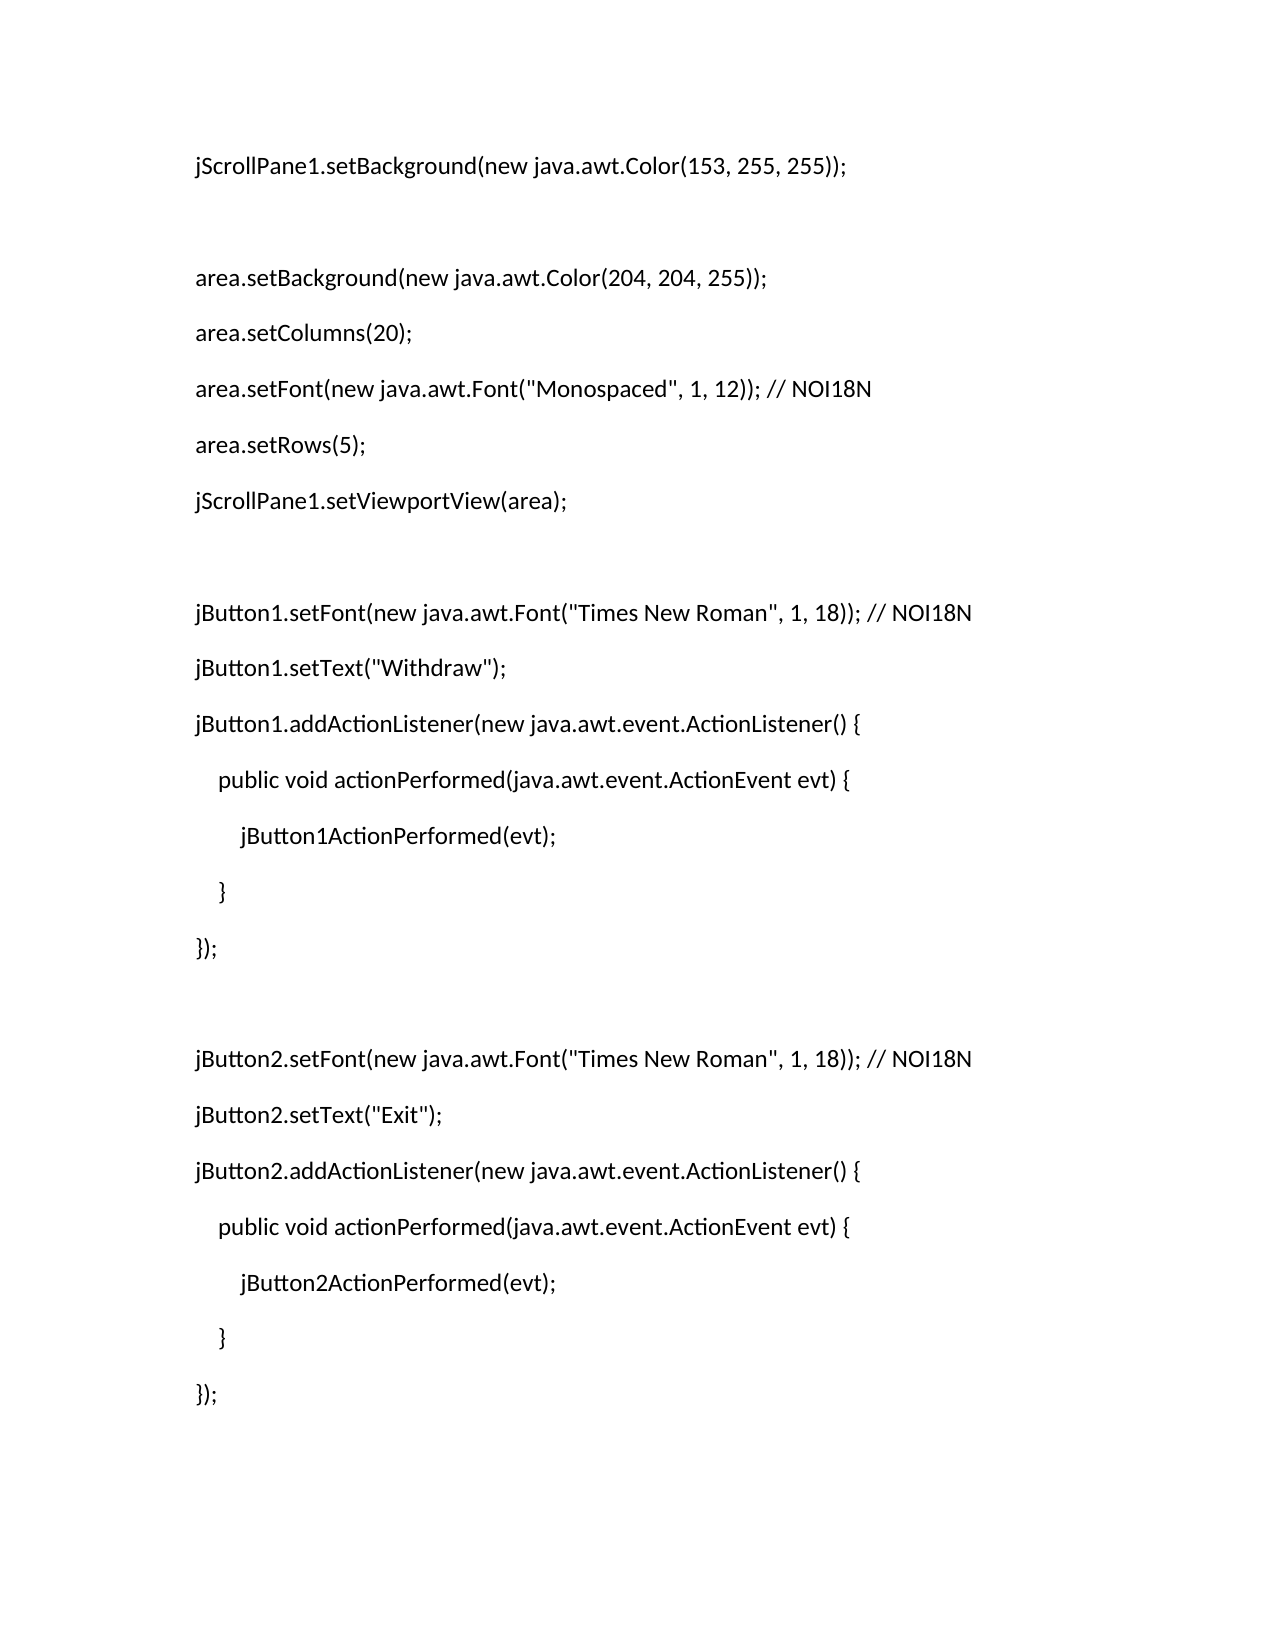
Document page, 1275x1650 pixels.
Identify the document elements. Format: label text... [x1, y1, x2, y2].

text }); [150, 1378, 1125, 1409]
text area.setBackground(new java.awt.Color(204, 204, 255)); [150, 262, 1125, 292]
text area.setRows(5); [150, 429, 1125, 460]
text jButton1.addActionListener(new java.awt.event.ActionListener() { [150, 708, 1125, 739]
text jButton2.setText("Exit"); [150, 1099, 1125, 1130]
text jButton2.addActionListener(new java.awt.event.ActionListener() { [150, 1155, 1125, 1186]
text jScrollPane1.setViewportView(area); [150, 485, 1125, 516]
text jButton1ActionPerformed(evt); [150, 820, 1125, 851]
text area.setColumns(20); [150, 317, 1125, 348]
text public void actionPerformed(java.awt.event.ActionEvent evt) { [150, 1211, 1125, 1241]
text } [150, 876, 1125, 906]
text jButton2.setFont(new java.awt.Font("Times New Roman", 1, 18)); // NOI18N [150, 1043, 1125, 1074]
text } [150, 1322, 1125, 1353]
text }); [150, 932, 1125, 962]
text jScrollPane1.setBackground(new java.awt.Color(153, 255, 255)); [150, 150, 1125, 181]
text jButton2ActionPerformed(evt); [150, 1267, 1125, 1297]
text jButton1.setFont(new java.awt.Font("Times New Roman", 1, 18)); // NOI18N [150, 597, 1125, 627]
text public void actionPerformed(java.awt.event.ActionEvent evt) { [150, 764, 1125, 795]
text jButton1.setText("Withdraw"); [150, 652, 1125, 683]
text area.setFont(new java.awt.Font("Monospaced", 1, 12)); // NOI18N [150, 373, 1125, 404]
